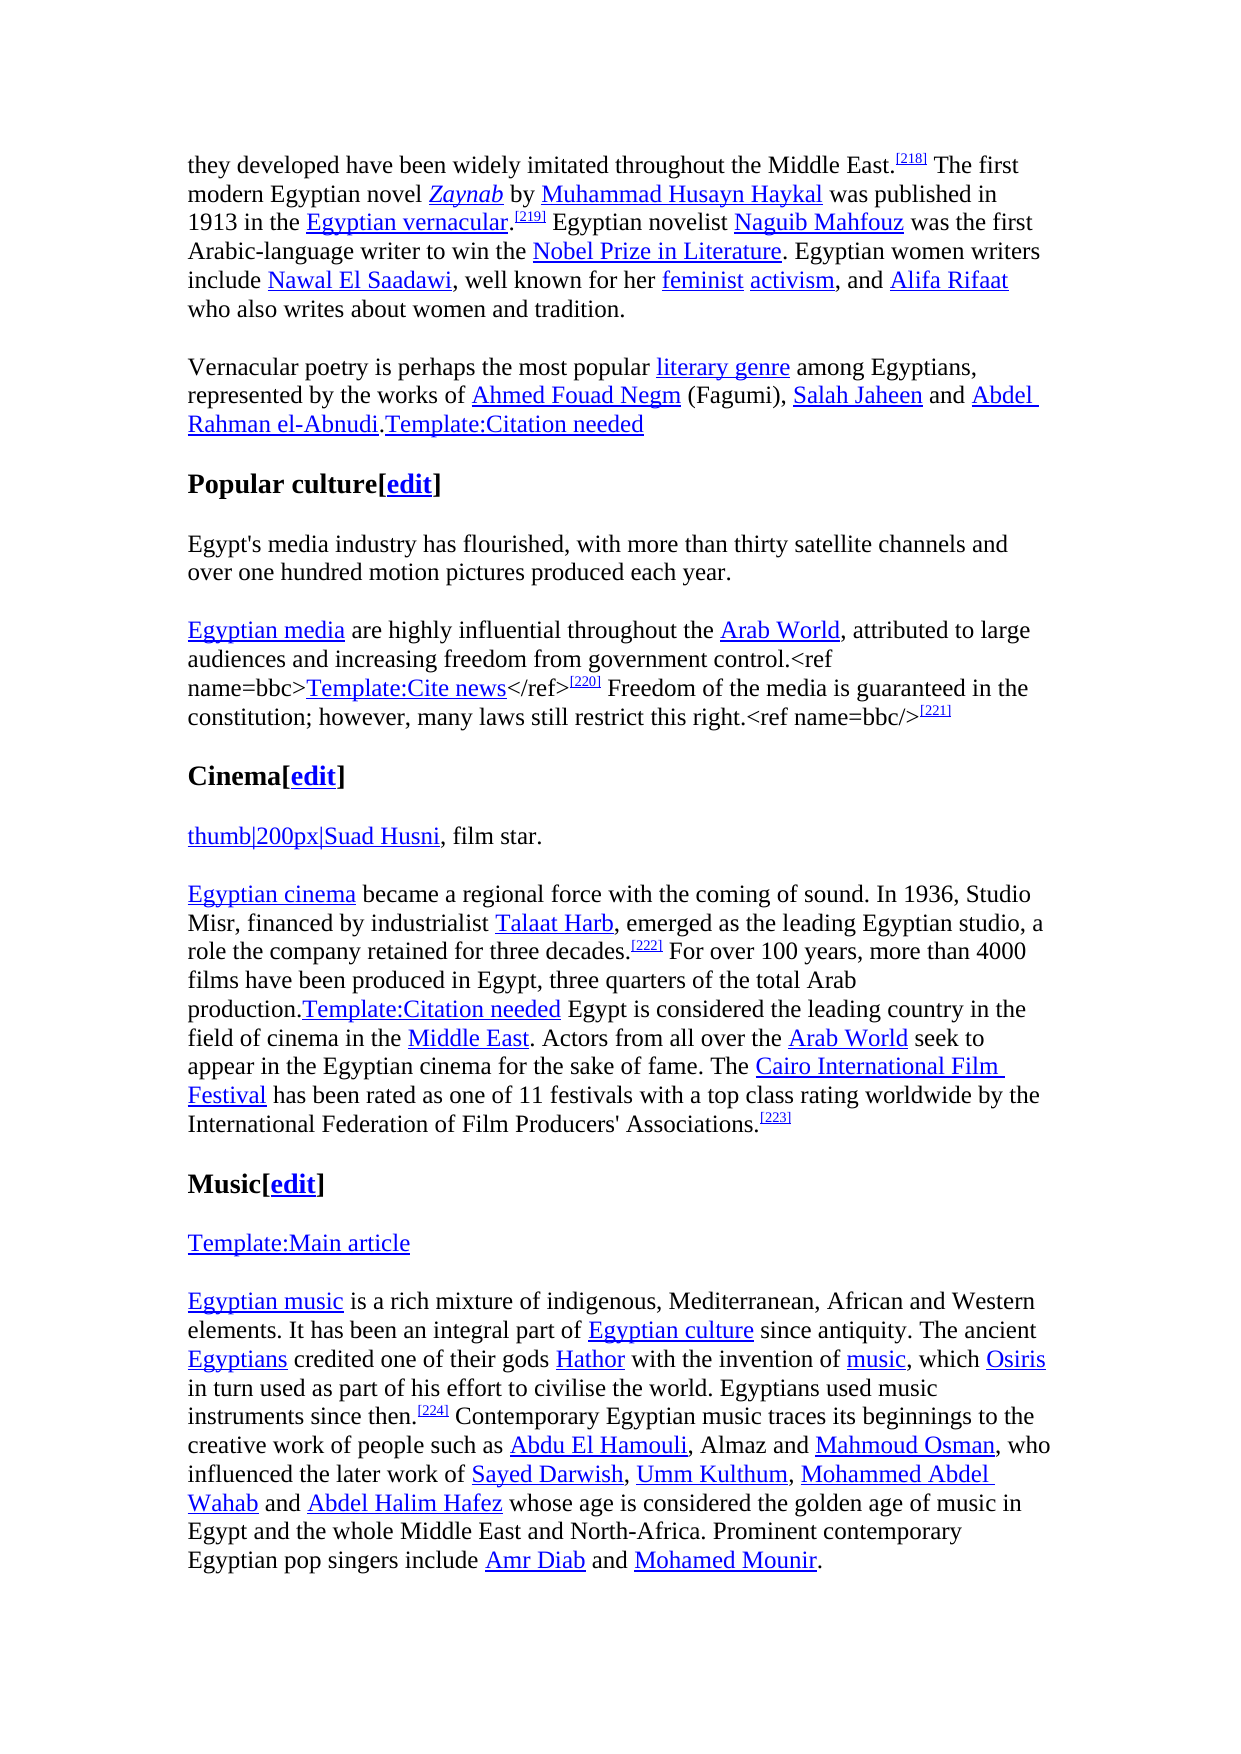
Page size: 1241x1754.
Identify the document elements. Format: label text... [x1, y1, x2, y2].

text Vernacular poetry is perhaps the most popular literary genre among Egyptians, represented by the works of Ahmed Fouad Negm (Fagumi), Salah Jaheen and Abdel Rahman el-Abnudi.Template:Citation needed [187, 352, 1053, 438]
text Egyptian music is a rich mixture of indigenous, Mediterranean, African and Western elements. It has been an integral part of Egyptian culture since antiquity. The ancient Egyptians credited one of their gods Hathor with the invention of music, which Osiris in turn used as part of his effort to civilise the world. Egyptians used music instruments since then.[224] Contemporary Egyptian music traces its beginnings to the creative work of people such as Abdu El Hamouli, Almaz and Mahmoud Osman, who influenced the later work of Sayed Darwish, Umm Kulthum, Mohammed Abdel Wahab and Abdel Halim Hafez whose age is considered the golden age of music in Egypt and the whole Middle East and North-Africa. Prominent contemporary Egyptian pop singers include Amr Diab and Mohamed Mounir. [187, 1286, 1053, 1574]
text thumb|200px|Suad Husni, film star. [187, 821, 1053, 850]
text Template:Main article [187, 1228, 1053, 1257]
text Egypt's media industry has flourished, with more than thirty satellite channels and over one hundred motion pictures produced each year. [187, 529, 1053, 586]
subtitle Music[edit] [187, 1167, 1053, 1199]
text Egyptian cinema became a regional force with the coming of sound. In 1936, Studio Misr, financed by industrialist Talaat Harb, emerged as the leading Egyptian studio, a role the company retained for three decades.[222] For over 100 years, more than 4000 films have been produced in Egypt, three quarters of the total Arab production.Template:Citation needed Egypt is considered the leading country in the field of cinema in the Middle East. Actors from all over the Arab World seek to appear in the Egyptian cinema for the sake of fame. The Cairo International Film Festival has been rated as one of 11 festivals with a top class rating worldwide by the International Federation of Film Producers' Associations.[223] [187, 879, 1053, 1138]
text Egyptian media are highly influential throughout the Arab World, attributed to large audiences and increasing freedom from government control.<ref name=bbc>Template:Cite news</ref>[220] Freedom of the media is guaranteed in the constitution; however, many laws still restrict this right.<ref name=bbc/>[221] [187, 615, 1053, 730]
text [187, 150, 1053, 322]
subtitle Popular culture[edit] [187, 467, 1053, 499]
subtitle Cinema[edit] [187, 759, 1053, 792]
